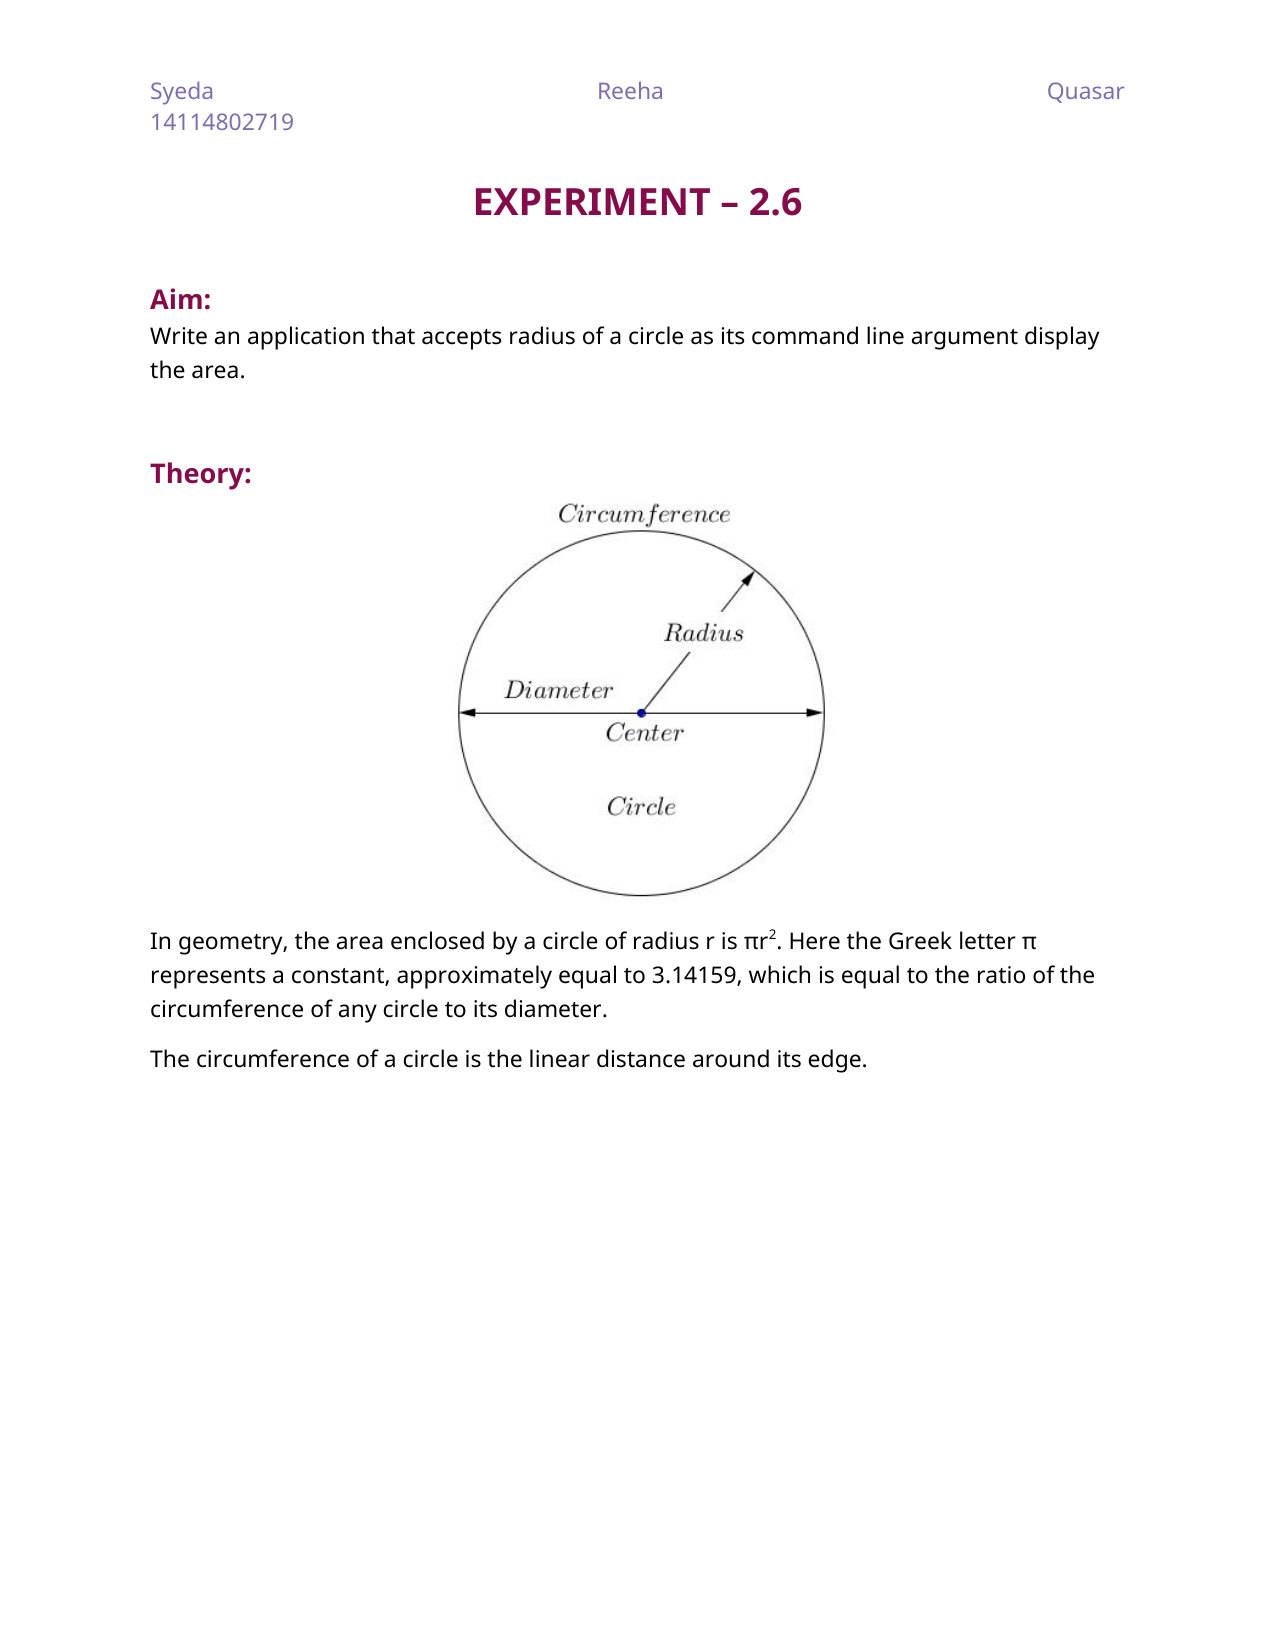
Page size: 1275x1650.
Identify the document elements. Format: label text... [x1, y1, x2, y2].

text In geometry, the area enclosed by a circle of radius r is πr2. Here the Greek letter π represents a constant, approximately equal to 3.14159, which is equal to the ratio of the circumference of any circle to its diameter. [150, 925, 1125, 1024]
subtitle Theory: [150, 455, 1125, 492]
subtitle EXPERIMENT – 2.6 [150, 175, 1125, 226]
text The circumference of a circle is the linear distance around its edge. [150, 1043, 1125, 1074]
picture [434, 494, 842, 906]
subtitle Aim: [150, 281, 1125, 317]
text Write an application that accepts radius of a circle as its command line argument display the area. [150, 320, 1125, 385]
